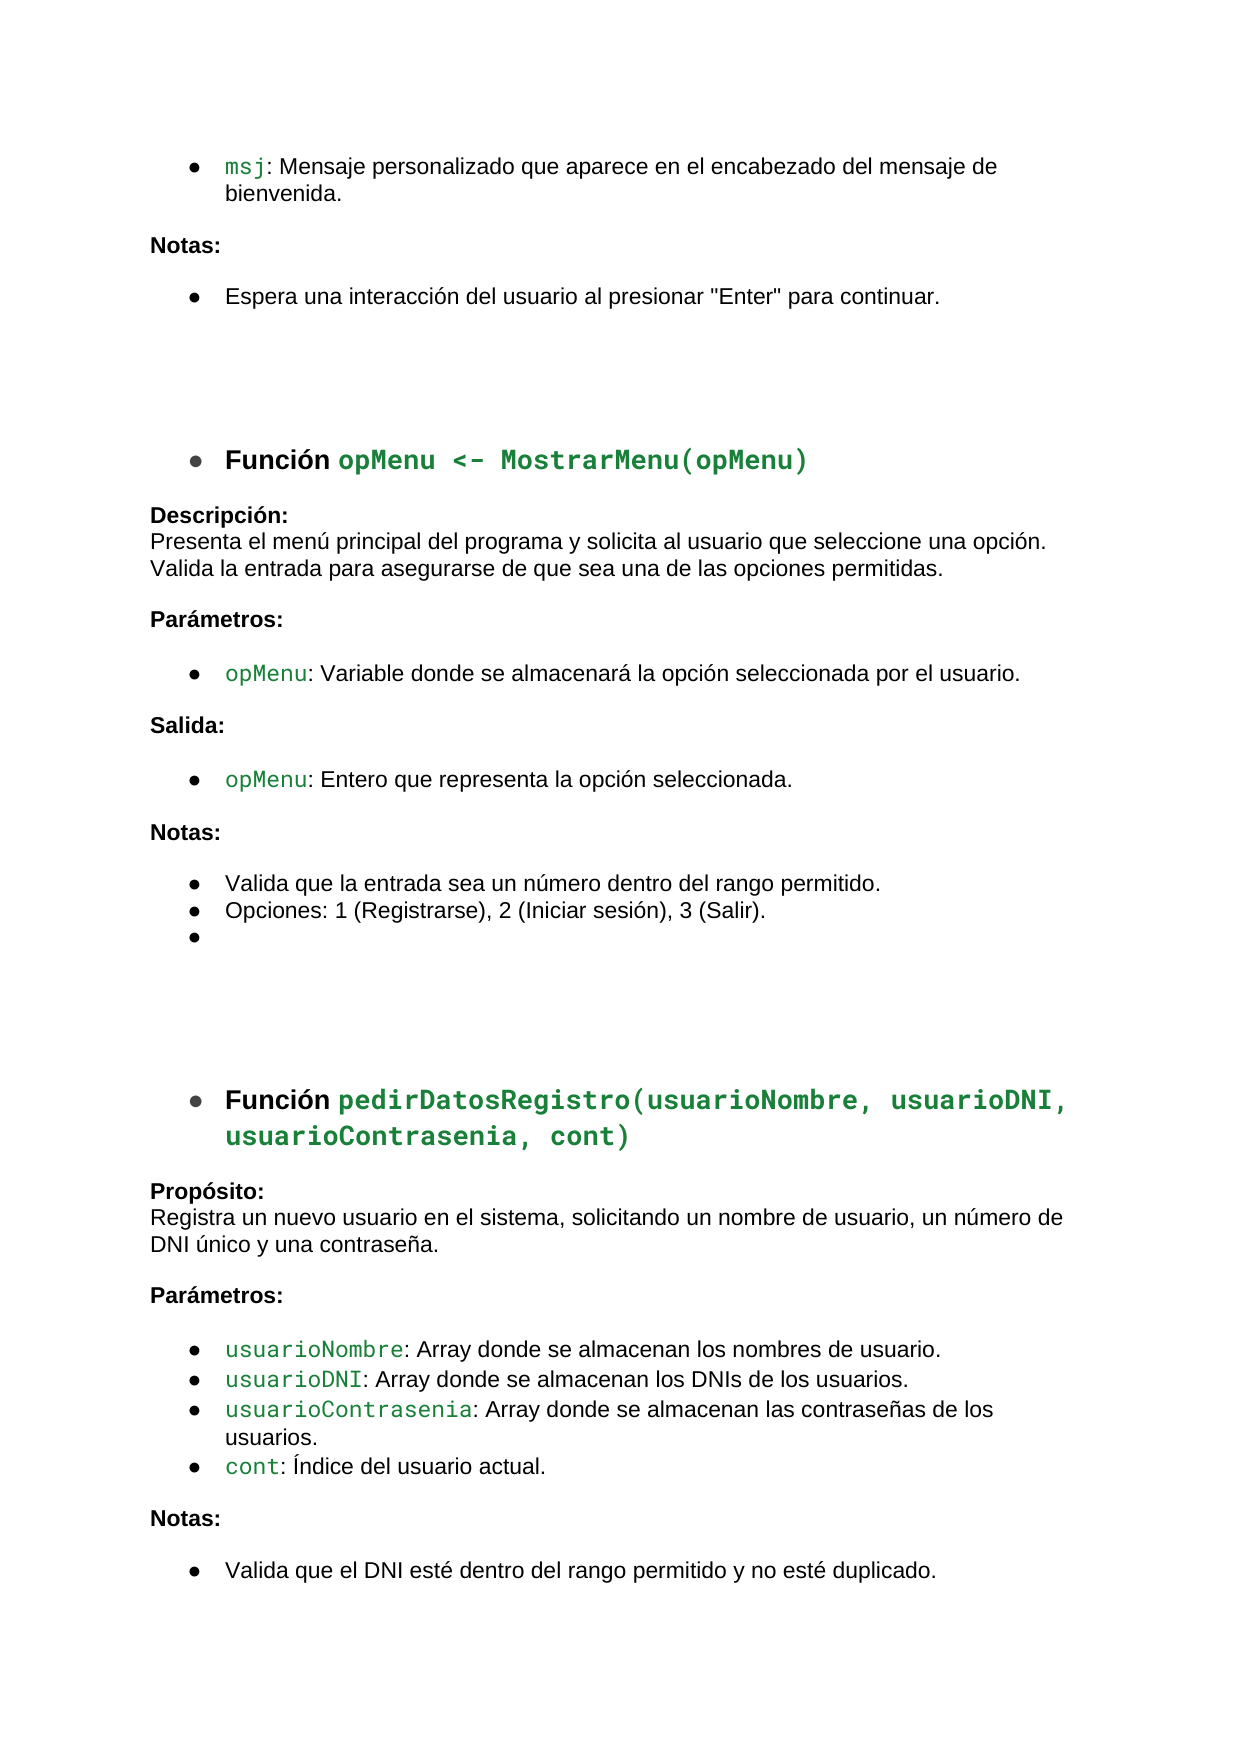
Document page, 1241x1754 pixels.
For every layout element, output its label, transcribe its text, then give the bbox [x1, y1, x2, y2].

list usuarioDNI: Array donde se almacenan los DNIs de los usuarios. [187, 1363, 1090, 1394]
text Propósito: Registra un nuevo usuario en el sistema, solicitando un nombre de usuario, un número de DNI único y una contraseña. [150, 1178, 1090, 1257]
list Valida que el DNI esté dentro del rango permitido y no esté duplicado. [187, 1557, 1090, 1583]
text Salida: [150, 712, 1090, 739]
list opMenu: Entero que representa la opción seleccionada. [187, 764, 1090, 794]
subtitle Función opMenu <- MostrarMenu(opMenu) [187, 441, 1090, 477]
text Notas: [150, 232, 1090, 258]
text Parámetros: [150, 606, 1090, 632]
text Descripción: Presenta el menú principal del programa y solicita al usuario que seleccione una opción. Valida la entrada para asegurarse de que sea una de las opciones permitidas. [150, 502, 1090, 581]
text Notas: [150, 819, 1090, 845]
subtitle Función pedirDatosRegistro(usuarioNombre, usuarioDNI, usuarioContrasenia, cont) [187, 1081, 1090, 1153]
text Notas: [150, 1505, 1090, 1532]
list usuarioNombre: Array donde se almacenan los nombres de usuario. [187, 1333, 1090, 1363]
list Opciones: 1 (Registrarse), 2 (Iniciar sesión), 3 (Salir). [187, 897, 1090, 923]
list usuarioContrasenia: Array donde se almacenan las contraseñas de los usuarios. [187, 1394, 1090, 1450]
list opMenu: Variable donde se almacenará la opción seleccionada por el usuario. [187, 657, 1090, 687]
list Espera una interacción del usuario al presionar "Enter" para continuar. [187, 283, 1090, 309]
text Parámetros: [150, 1282, 1090, 1308]
list Valida que la entrada sea un número dentro del rango permitido. [187, 870, 1090, 897]
list msj: Mensaje personalizado que aparece en el encabezado del mensaje de bienvenida. [187, 150, 1090, 207]
list cont: Índice del usuario actual. [187, 1450, 1090, 1480]
